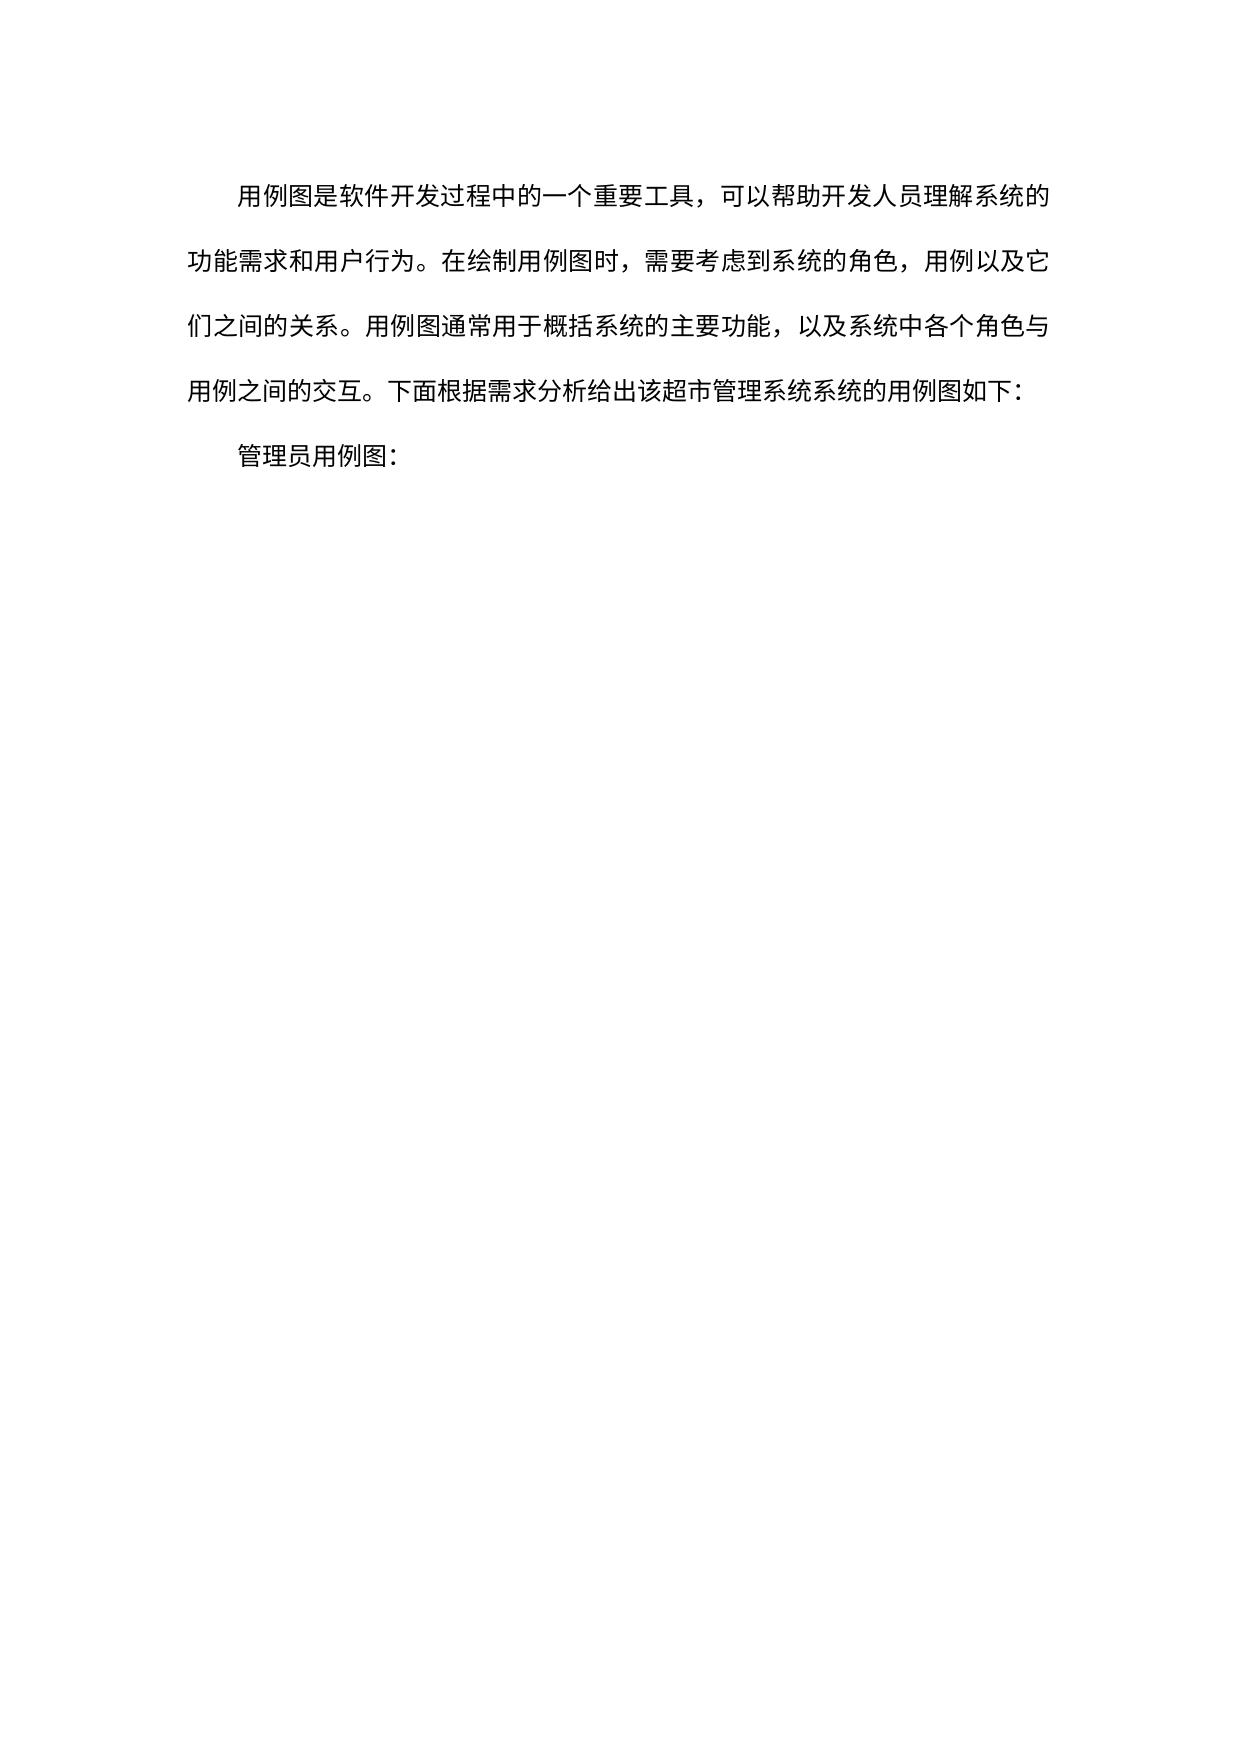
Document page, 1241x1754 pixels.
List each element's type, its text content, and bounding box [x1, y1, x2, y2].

text 用例图是软件开发过程中的一个重要工具，可以帮助开发人员理解系统的功能需求和用户行为。在绘制用例图时，需要考虑到系统的角色，用例以及它们之间的关系。用例图通常用于概括系统的主要功能，以及系统中各个角色与用例之间的交互。下面根据需求分析给出该超市管理系统系统的用例图如下： [187, 162, 1053, 422]
text 管理员用例图： [187, 422, 1053, 487]
